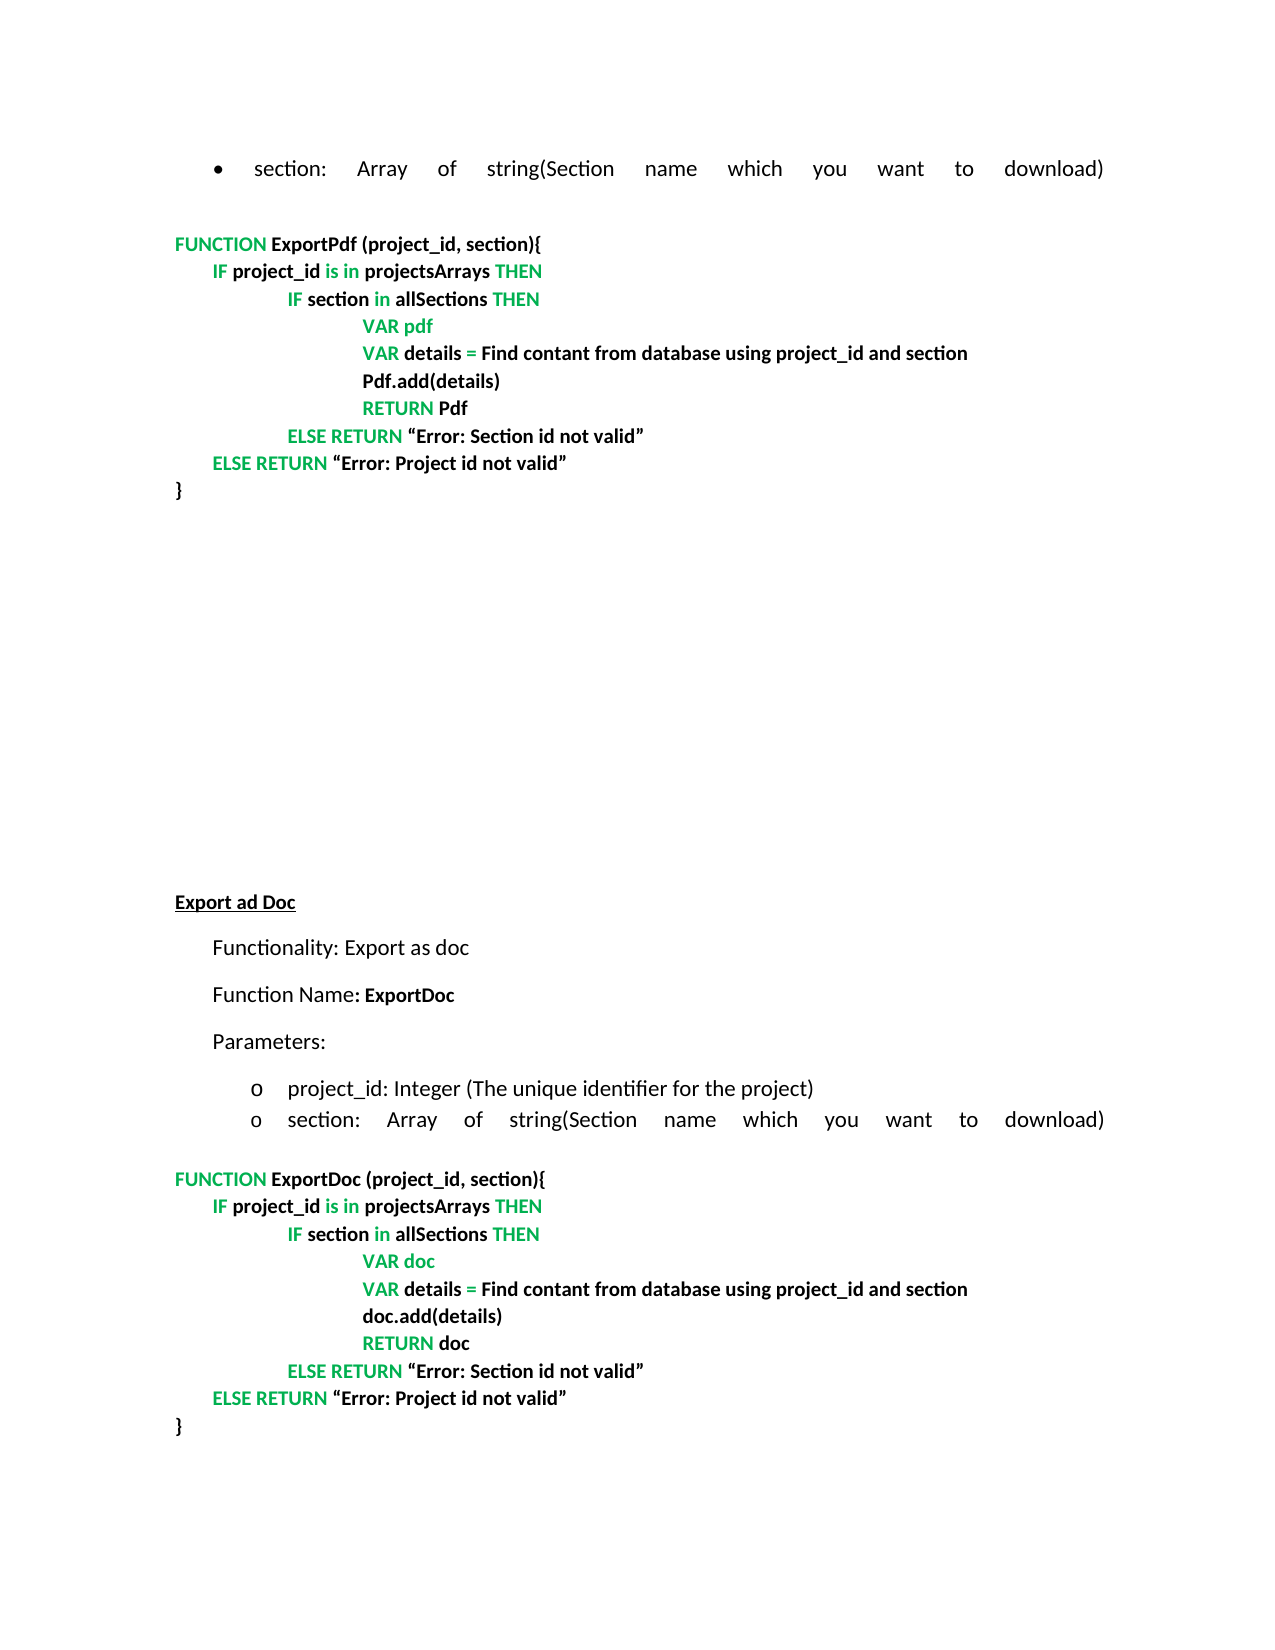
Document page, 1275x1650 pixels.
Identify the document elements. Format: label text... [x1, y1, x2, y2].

list VAR details = Find contant from database using project_id and section [175, 341, 1106, 366]
list FUNCTION ExportPdf (project_id, section){ [175, 231, 1106, 256]
list IF section in allSections THEN [175, 286, 1106, 311]
list IF project_id is in projectsArrays THEN [175, 1194, 1106, 1219]
text Function Name: ExportDoc [212, 980, 1106, 1008]
list VAR pdf [175, 313, 1106, 339]
list } [175, 1413, 1106, 1438]
list IF project_id is in projectsArrays THEN [175, 258, 1106, 284]
list VAR doc [175, 1248, 1106, 1274]
list Pdf.add(details) [175, 368, 1106, 393]
list } [175, 478, 1106, 503]
text Parameters: [212, 1027, 1106, 1055]
list ELSE RETURN “Error: Project id not valid” [175, 450, 1106, 476]
list FUNCTION ExportDoc (project_id, section){ [175, 1166, 1106, 1192]
list RETURN doc [175, 1331, 1106, 1356]
list IF section in allSections THEN [175, 1221, 1106, 1246]
text Export ad Doc [175, 889, 1106, 914]
list doc.add(details) [175, 1303, 1106, 1329]
list section: Array of string(Section name which you want to download) [250, 1105, 1106, 1164]
list ELSE RETURN “Error: Section id not valid” [175, 423, 1106, 448]
list ELSE RETURN “Error: Section id not valid” [175, 1358, 1106, 1383]
list RETURN Pdf [175, 395, 1106, 421]
list ELSE RETURN “Error: Project id not valid” [175, 1385, 1106, 1411]
text Functionality: Export as doc [212, 933, 1106, 961]
text • section: Array of string(Section name which you want to download) [212, 154, 1106, 212]
list project_id: Integer (The unique identifier for the project) [250, 1074, 1106, 1103]
list VAR details = Find contant from database using project_id and section [175, 1276, 1106, 1301]
